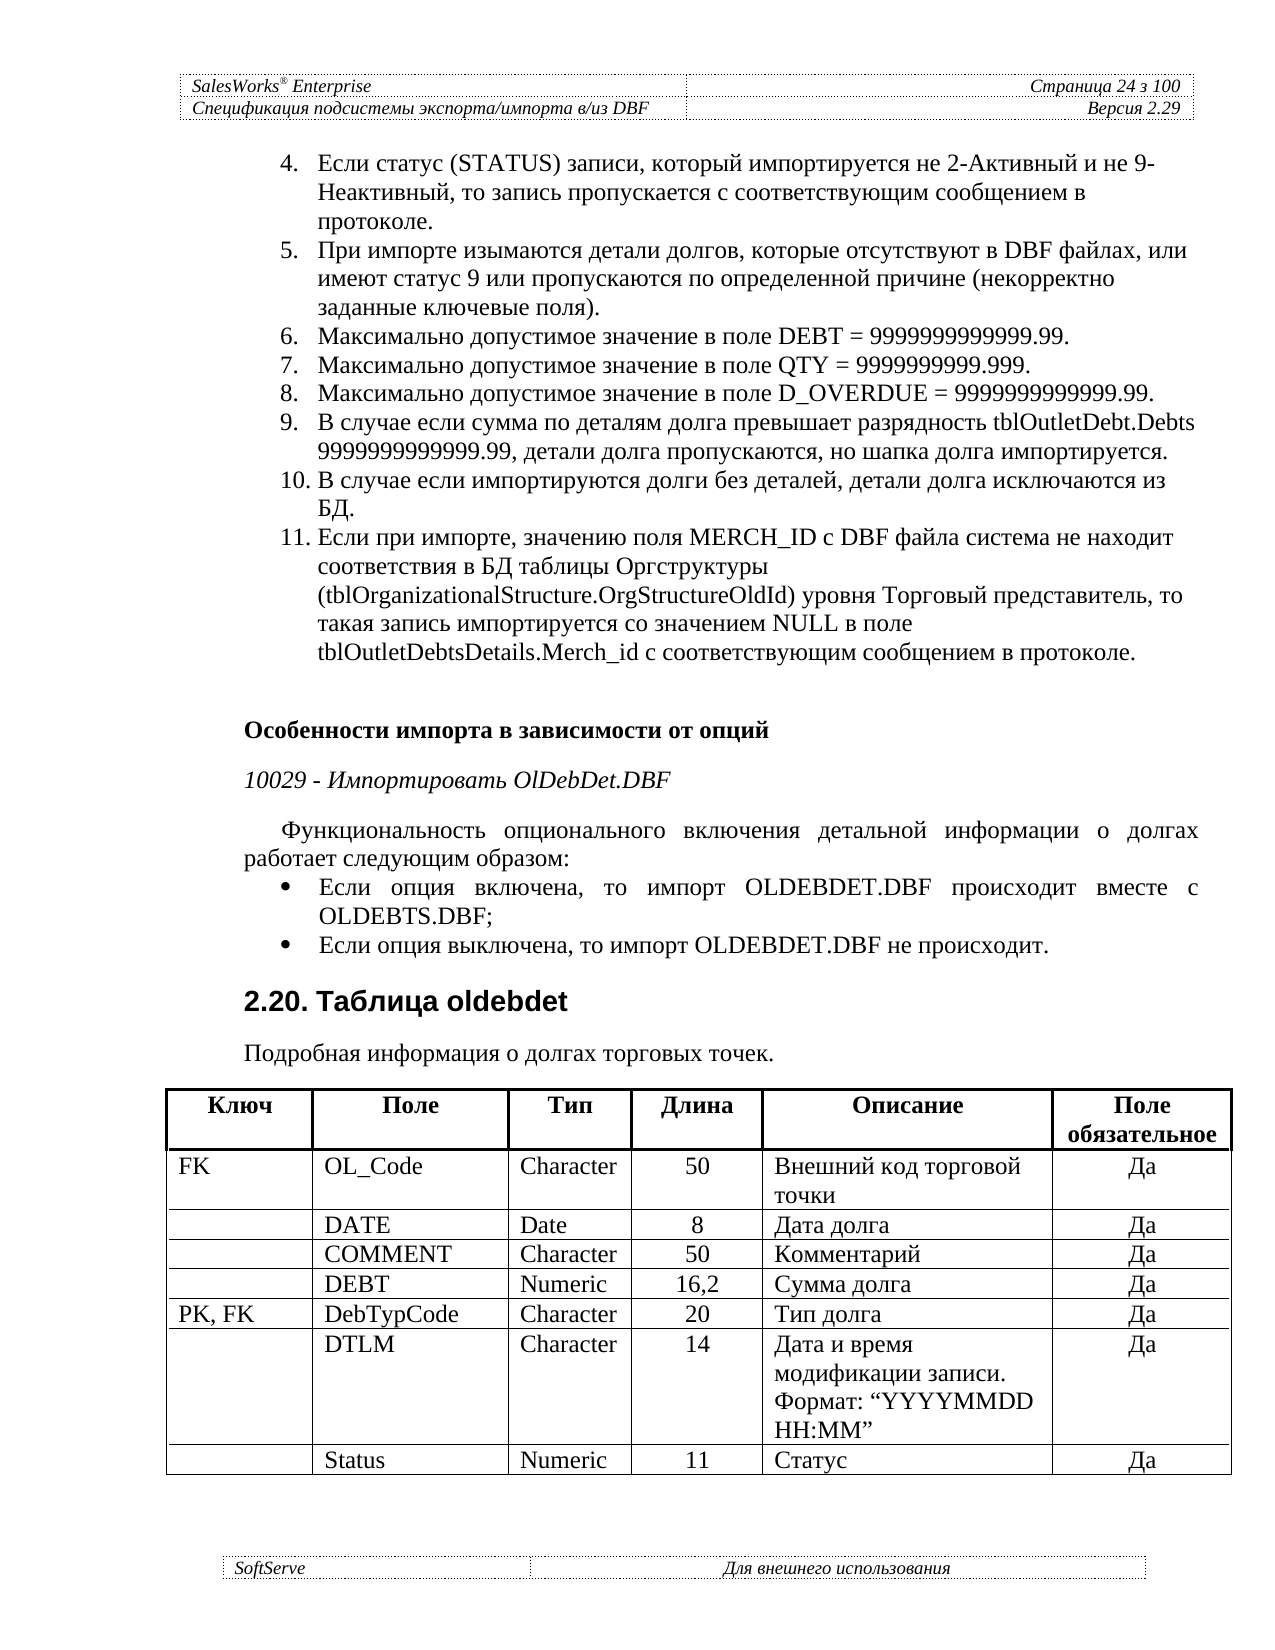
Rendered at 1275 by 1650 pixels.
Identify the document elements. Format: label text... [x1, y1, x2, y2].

table_cell [167, 1328, 312, 1444]
table_cell 11 [632, 1445, 762, 1474]
list Максимально допустимое значение в поле D_OVERDUE = 9999999999999.99. [280, 378, 1200, 407]
table_cell Да [1053, 1328, 1231, 1444]
text Функциональность опционального включения детальной информации о долгах работает следующим образом: [244, 815, 1200, 872]
table_cell Status [313, 1445, 508, 1474]
table_cell 50 [632, 1240, 762, 1268]
table_cell 8 [632, 1210, 762, 1238]
table_cell Сумма долга [763, 1269, 1052, 1298]
table_cell OL_Code [313, 1151, 508, 1209]
list Максимально допустимое значение в поле DEBT = 9999999999999.99. [280, 321, 1200, 350]
table_cell Тип долга [763, 1299, 1052, 1328]
table_cell Character [509, 1151, 631, 1209]
table_cell Дата и время модификации записи. Формат: “YYYYMMDD HH:MM” [763, 1329, 1052, 1444]
table_header Ключ [168, 1091, 311, 1148]
table_cell Да [1053, 1444, 1231, 1474]
text Особенности импорта в зависимости от опций [244, 716, 1200, 744]
list Если при импорте, значению поля MERCH_ID с DBF файла система не находит соответствия в БД таблицы Оргструктуры (tblOrganizationalStructure.OrgStructureOldId) уровня Торговый представитель, то такая запись импортируется со значением NULL в поле tblOutletDebtsDetails.Merch_id с соответствующим сообщением в протоколе. [280, 522, 1200, 666]
table_cell 16,2 [632, 1269, 762, 1298]
table_header Поле [314, 1091, 507, 1148]
text Подробная информация о долгах торговых точек. [169, 1038, 1200, 1067]
list В случае если сумма по деталям долга превышает разрядность tblOutletDebt.Debts 9999999999999.99, детали долга пропускаются, но шапка долга импортируется. [280, 407, 1200, 465]
table_header Длина [633, 1091, 761, 1148]
table_cell COMMENT [313, 1240, 508, 1268]
table_cell FK [167, 1148, 312, 1209]
table_cell 50 [632, 1151, 762, 1209]
table_cell Character [509, 1329, 631, 1444]
table_cell Character [509, 1299, 631, 1328]
table_cell [167, 1239, 312, 1268]
list В случае если импортируются долги без деталей, детали долга исключаются из БД. [280, 465, 1200, 522]
table_cell Да [1053, 1148, 1231, 1209]
table_cell DTLM [313, 1329, 508, 1444]
table_cell 14 [632, 1329, 762, 1444]
table_cell Character [509, 1240, 631, 1268]
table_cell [763, 1445, 1052, 1474]
table_cell Numeric [509, 1269, 631, 1298]
table_cell 20 [632, 1299, 762, 1328]
list При импорте изымаются детали долгов, которые отсутствуют в DBF файлах, или имеют статус 9 или пропускаются по определенной причине (некорректно заданные ключевые поля). [280, 235, 1200, 321]
table_header Поле обязательное [1054, 1091, 1230, 1148]
list Если опция выключена, то импорт OLDEBDET.DBF не происходит. [281, 930, 1200, 958]
table_cell Date [509, 1210, 631, 1238]
table_cell [167, 1268, 312, 1298]
list Максимально допустимое значение в поле QTY = 9999999999.999. [280, 350, 1200, 378]
table_cell DATE [313, 1210, 508, 1238]
list Если опция включена, то импорт OLDEBDET.DBF происходит вместе с OLDEBTS.DBF; [281, 872, 1200, 930]
table_header Описание [764, 1091, 1051, 1148]
table_cell Да [1053, 1209, 1231, 1238]
table_cell Да [1053, 1298, 1231, 1328]
table_cell Внешний код торговой точки [763, 1151, 1052, 1209]
table_cell [167, 1209, 312, 1238]
table_cell DEBT [313, 1269, 508, 1298]
text 10029 - Импортировать OlDebDet.DBF [244, 765, 1200, 794]
table_cell Да [1053, 1268, 1231, 1298]
table_cell PK, FK [167, 1298, 312, 1328]
subtitle Таблица oldebdet [244, 983, 1200, 1017]
table_header Тип [510, 1091, 630, 1148]
table_cell [167, 1444, 312, 1474]
table_cell Numeric [509, 1445, 631, 1474]
table_cell Дата долга [763, 1210, 1052, 1238]
table_cell DebTypCode [313, 1299, 508, 1328]
table_cell Комментарий [763, 1240, 1052, 1268]
list Если статус (STATUS) записи, который импортируется не 2-Активный и не 9-Неактивный, то запись пропускается с соответствующим сообщением в протоколе. [280, 148, 1200, 235]
table_cell Да [1053, 1239, 1231, 1268]
